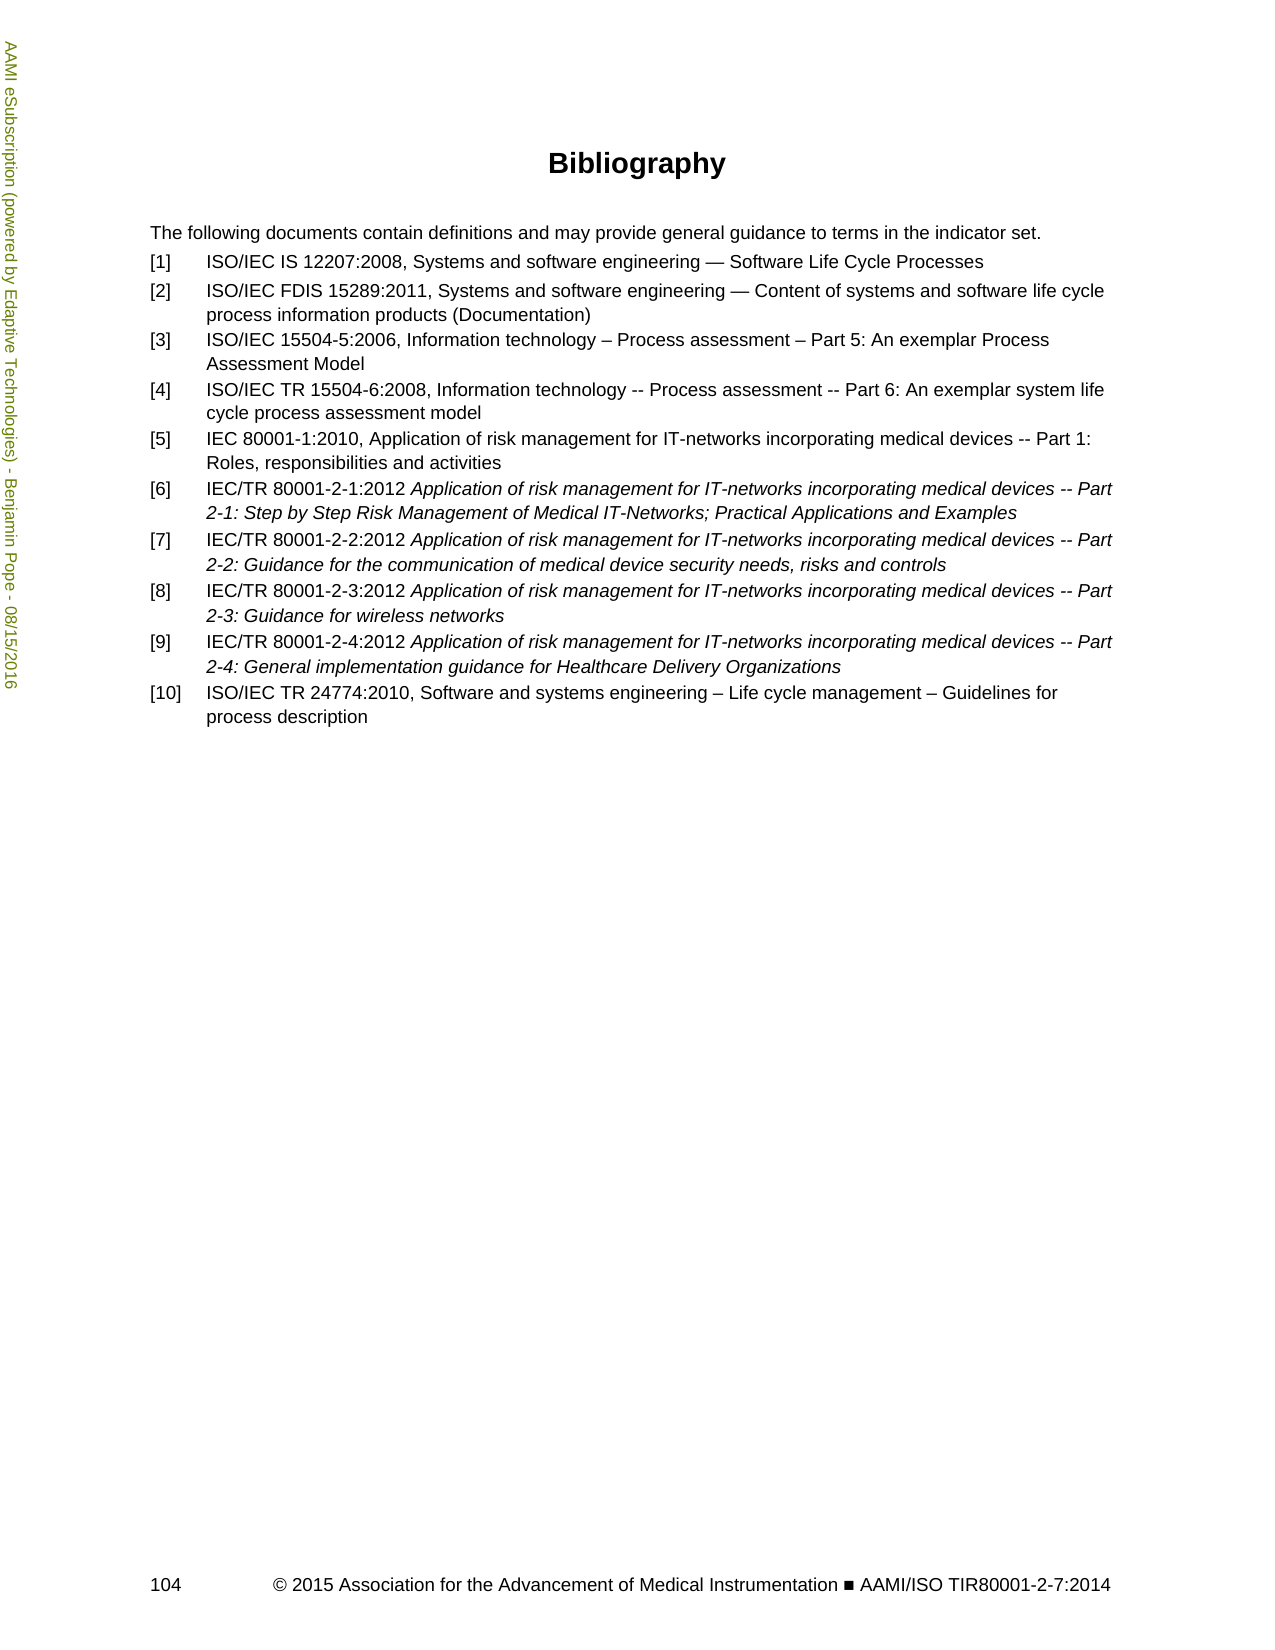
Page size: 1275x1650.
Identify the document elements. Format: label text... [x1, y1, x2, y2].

list ISO/IEC 15504-5:2006, Information technology – Process assessment – Part 5: An exemplar Process Assessment Model [150, 329, 1125, 374]
list IEC/TR 80001-2-3:2012 Application of risk management for IT-networks incorporating medical devices -- Part 2-3: Guidance for wireless networks [150, 580, 1125, 626]
text The following documents contain definitions and may provide general guidance to terms in the indicator set. [150, 222, 1125, 243]
list © 2015 Association for the Advancement of Medical Instrumentation ■ AAMI/ISO TIR80001-2-7:2014 [150, 1573, 1125, 1595]
list ISO/IEC TR 15504-6:2008, Information technology -- Process assessment -- Part 6: An exemplar system life cycle process assessment model [150, 378, 1125, 424]
list ISO/IEC IS 12207:2008, Systems and software engineering — Software Life Cycle Processes [150, 251, 1125, 272]
list ISO/IEC FDIS 15289:2011, Systems and software engineering — Content of systems and software life cycle process information products (Documentation) [150, 280, 1125, 325]
list IEC/TR 80001-2-2:2012 Application of risk management for IT-networks incorporating medical devices -- Part 2-2: Guidance for the communication of medical device security needs, risks and controls [150, 529, 1125, 575]
list ISO/IEC TR 24774:2010, Software and systems engineering – Life cycle management – Guidelines for process description [150, 682, 1125, 727]
list IEC/TR 80001-2-1:2012 Application of risk management for IT-networks incorporating medical devices -- Part 2-1: Step by Step Risk Management of Medical IT-Networks; Practical Applications and Examples [150, 477, 1125, 524]
list IEC/TR 80001-2-4:2012 Application of risk management for IT-networks incorporating medical devices -- Part 2-4: General implementation guidance for Healthcare Delivery Organizations [150, 631, 1125, 677]
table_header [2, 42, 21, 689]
list IEC 80001-1:2010, Application of risk management for IT-networks incorporating medical devices -- Part 1: Roles, responsibilities and activities [150, 428, 1125, 473]
text Bibliography [548, 146, 1125, 180]
